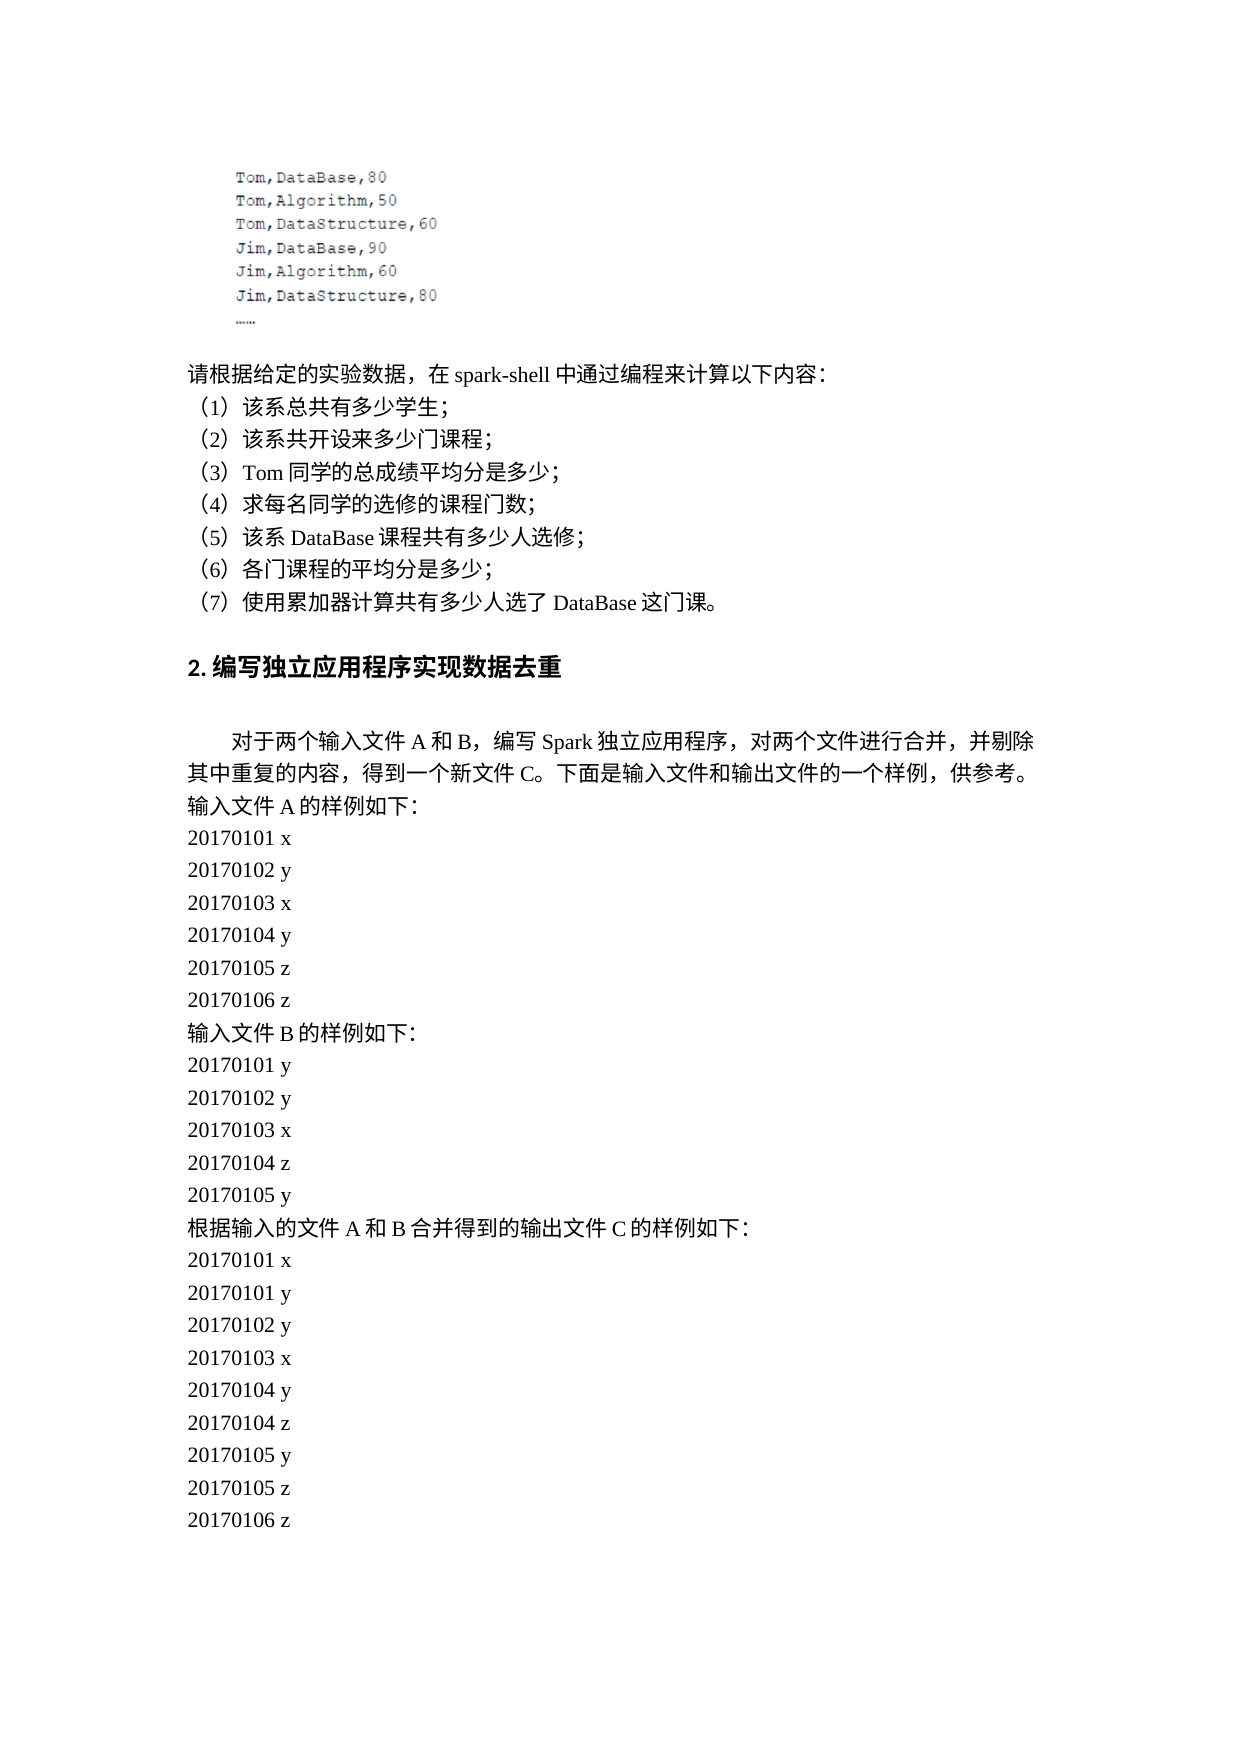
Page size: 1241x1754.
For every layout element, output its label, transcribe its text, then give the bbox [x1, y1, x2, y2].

text 20170102 y [187, 853, 1053, 886]
text （7）使用累加器计算共有多少人选了DataBase这门课。 [187, 584, 1053, 617]
text 20170105 z [187, 1471, 1053, 1503]
text 输入文件A的样例如下： [187, 788, 1053, 821]
text 20170105 y [187, 1438, 1053, 1471]
text 输入文件B的样例如下： [187, 1016, 1053, 1048]
text （6）各门课程的平均分是多少； [187, 552, 1053, 584]
text （5）该系DataBase课程共有多少人选修； [187, 519, 1053, 552]
text 请根据给定的实验数据，在spark-shell中通过编程来计算以下内容： [187, 357, 1053, 389]
text 对于两个输入文件A和B，编写Spark独立应用程序，对两个文件进行合并，并剔除其中重复的内容，得到一个新文件C。下面是输入文件和输出文件的一个样例，供参考。 [187, 723, 1053, 788]
text 20170103 x [187, 886, 1053, 918]
text 20170101 y [187, 1276, 1053, 1308]
text 20170104 z [187, 1406, 1053, 1438]
text 20170106 z [187, 1503, 1053, 1536]
text （1）该系总共有多少学生； [187, 389, 1053, 422]
text 20170101 x [187, 821, 1053, 853]
text （4）求每名同学的选修的课程门数； [187, 487, 1053, 519]
text 20170102 y [187, 1081, 1053, 1113]
text 20170103 x [187, 1113, 1053, 1146]
text 20170104 y [187, 1373, 1053, 1406]
text 20170101 x [187, 1243, 1053, 1276]
text 20170102 y [187, 1308, 1053, 1341]
picture [187, 162, 1053, 332]
text 20170105 y [187, 1178, 1053, 1211]
text 2. 编写独立应用程序实现数据去重 [187, 633, 1053, 698]
text （3）Tom同学的总成绩平均分是多少； [187, 454, 1053, 487]
text （2）该系共开设来多少门课程； [187, 422, 1053, 454]
text 20170101 y [187, 1048, 1053, 1081]
text 根据输入的文件A和B合并得到的输出文件C的样例如下： [187, 1211, 1053, 1243]
text 20170106 z [187, 983, 1053, 1016]
text 20170105 z [187, 951, 1053, 983]
text 20170104 z [187, 1146, 1053, 1178]
text 20170104 y [187, 918, 1053, 951]
text 20170103 x [187, 1341, 1053, 1373]
